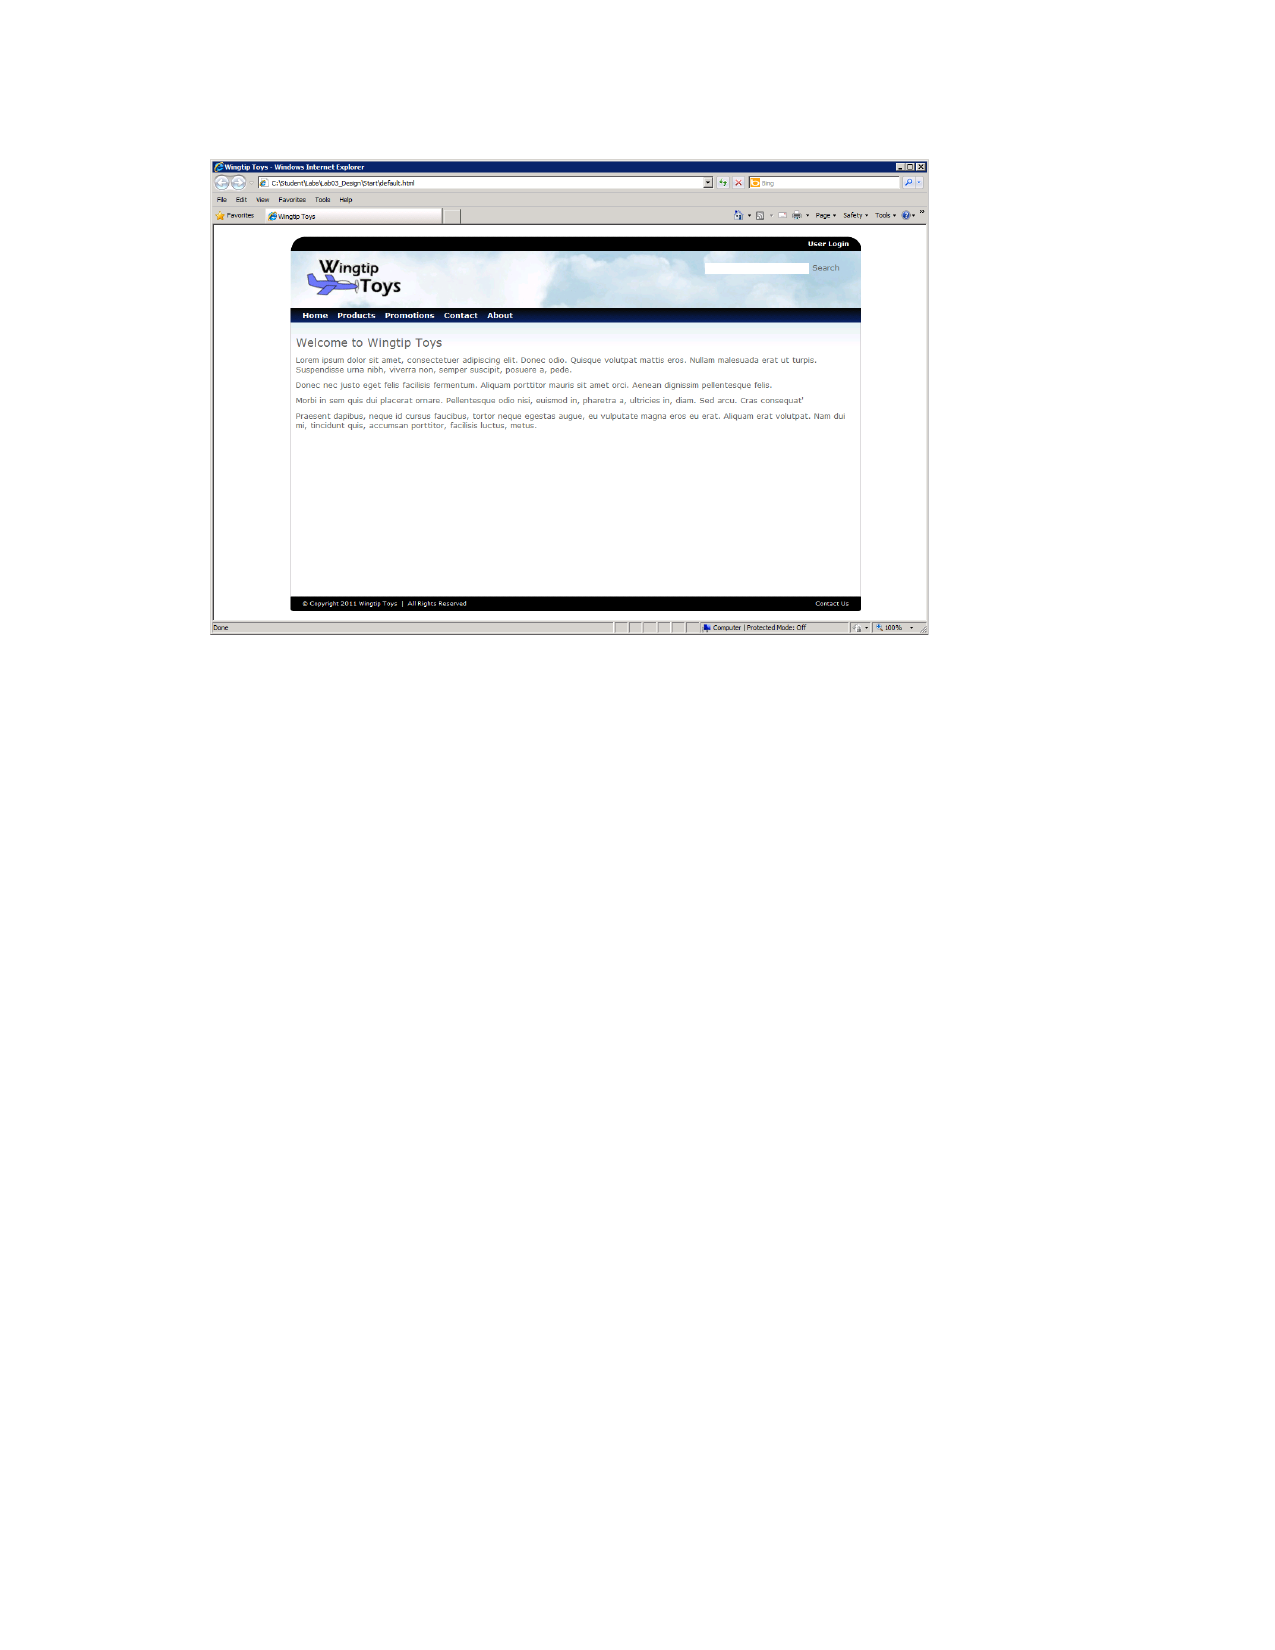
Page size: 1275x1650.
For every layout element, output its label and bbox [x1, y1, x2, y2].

picture [210, 159, 929, 635]
